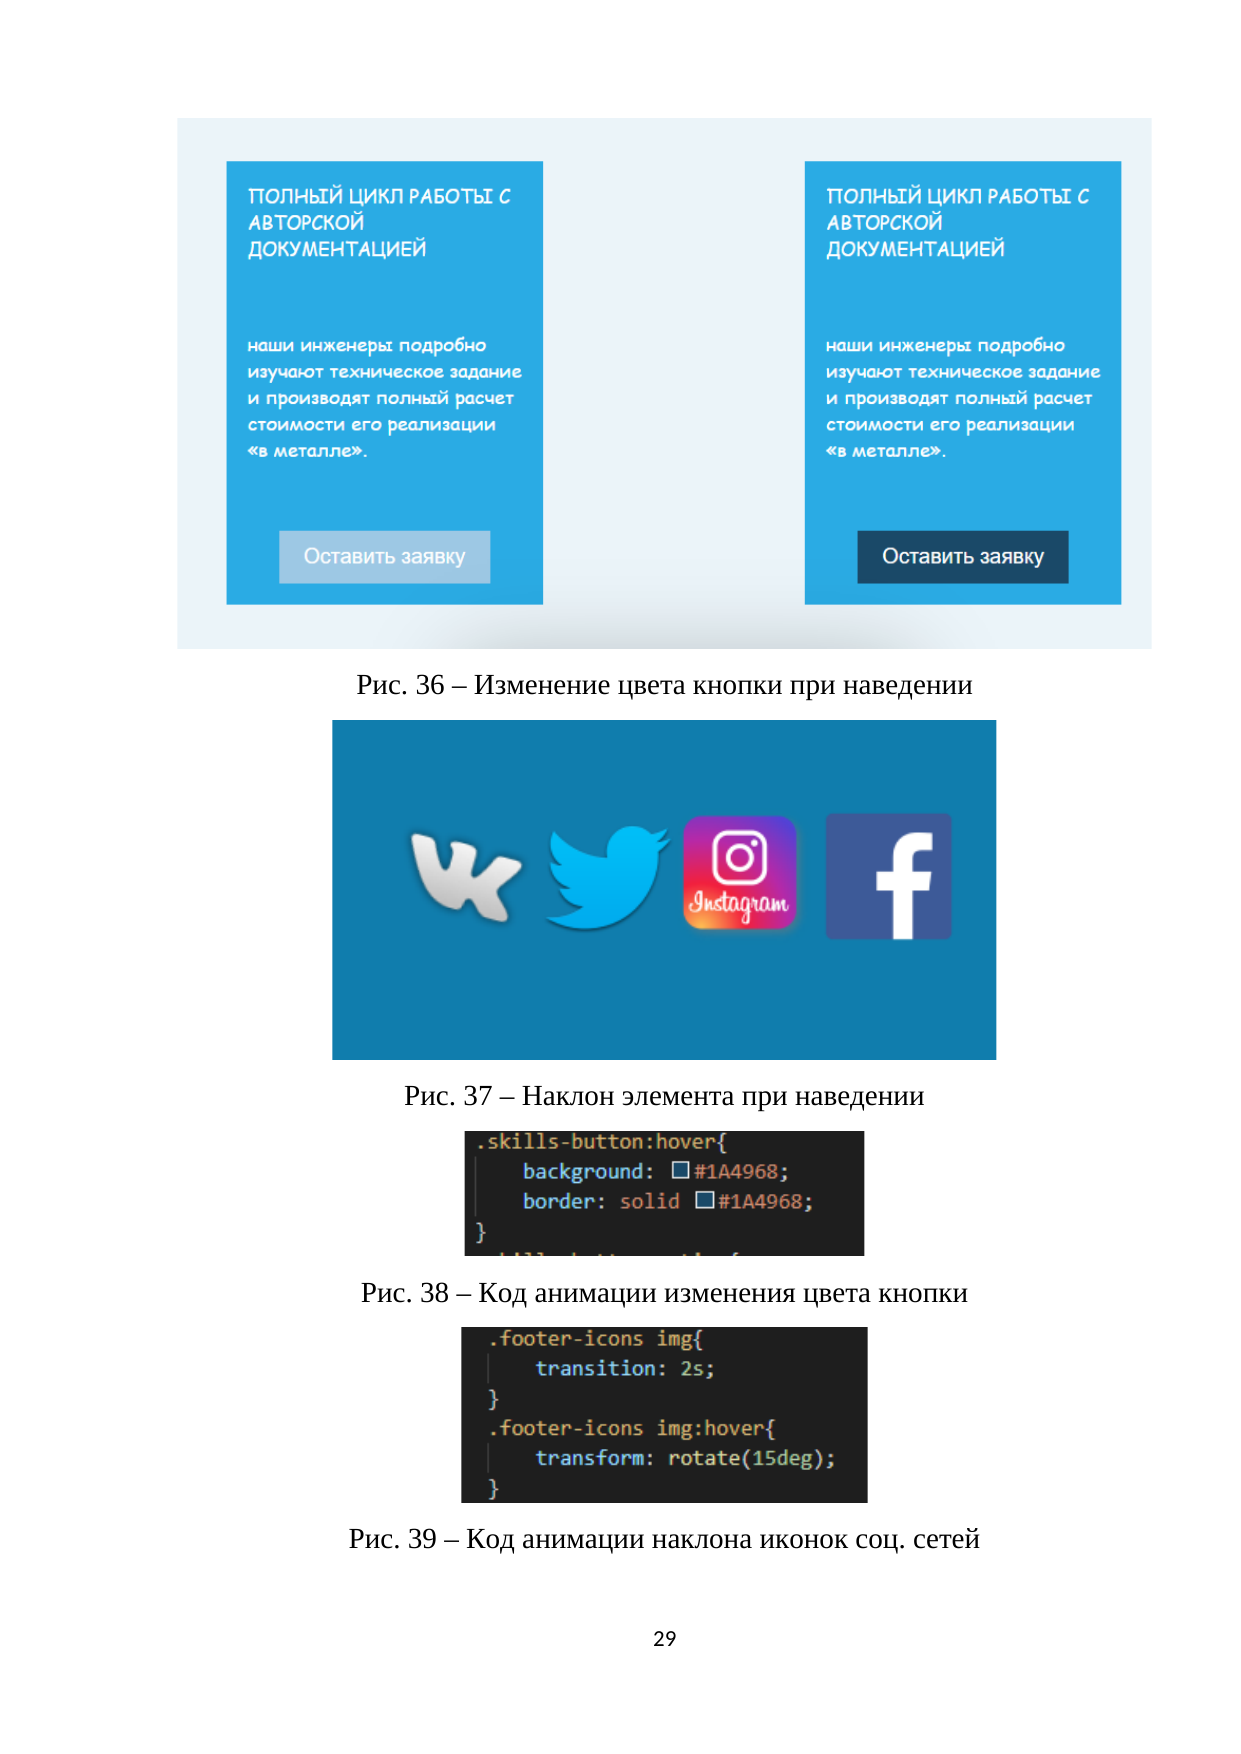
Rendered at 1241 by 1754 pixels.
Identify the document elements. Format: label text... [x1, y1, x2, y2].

picture [177, 118, 1152, 649]
picture [461, 1327, 868, 1503]
text Рис. 39 – Код анимации наклона иконок соц. сетей [177, 1522, 1152, 1555]
text Рис. 36 – Изменение цвета кнопки при наведении [177, 667, 1152, 701]
text Рис. 37 – Наклон элемента при наведении [177, 1078, 1152, 1112]
picture [464, 1131, 865, 1256]
picture [332, 720, 997, 1060]
text Рис. 38 – Код анимации изменения цвета кнопки [177, 1275, 1152, 1308]
